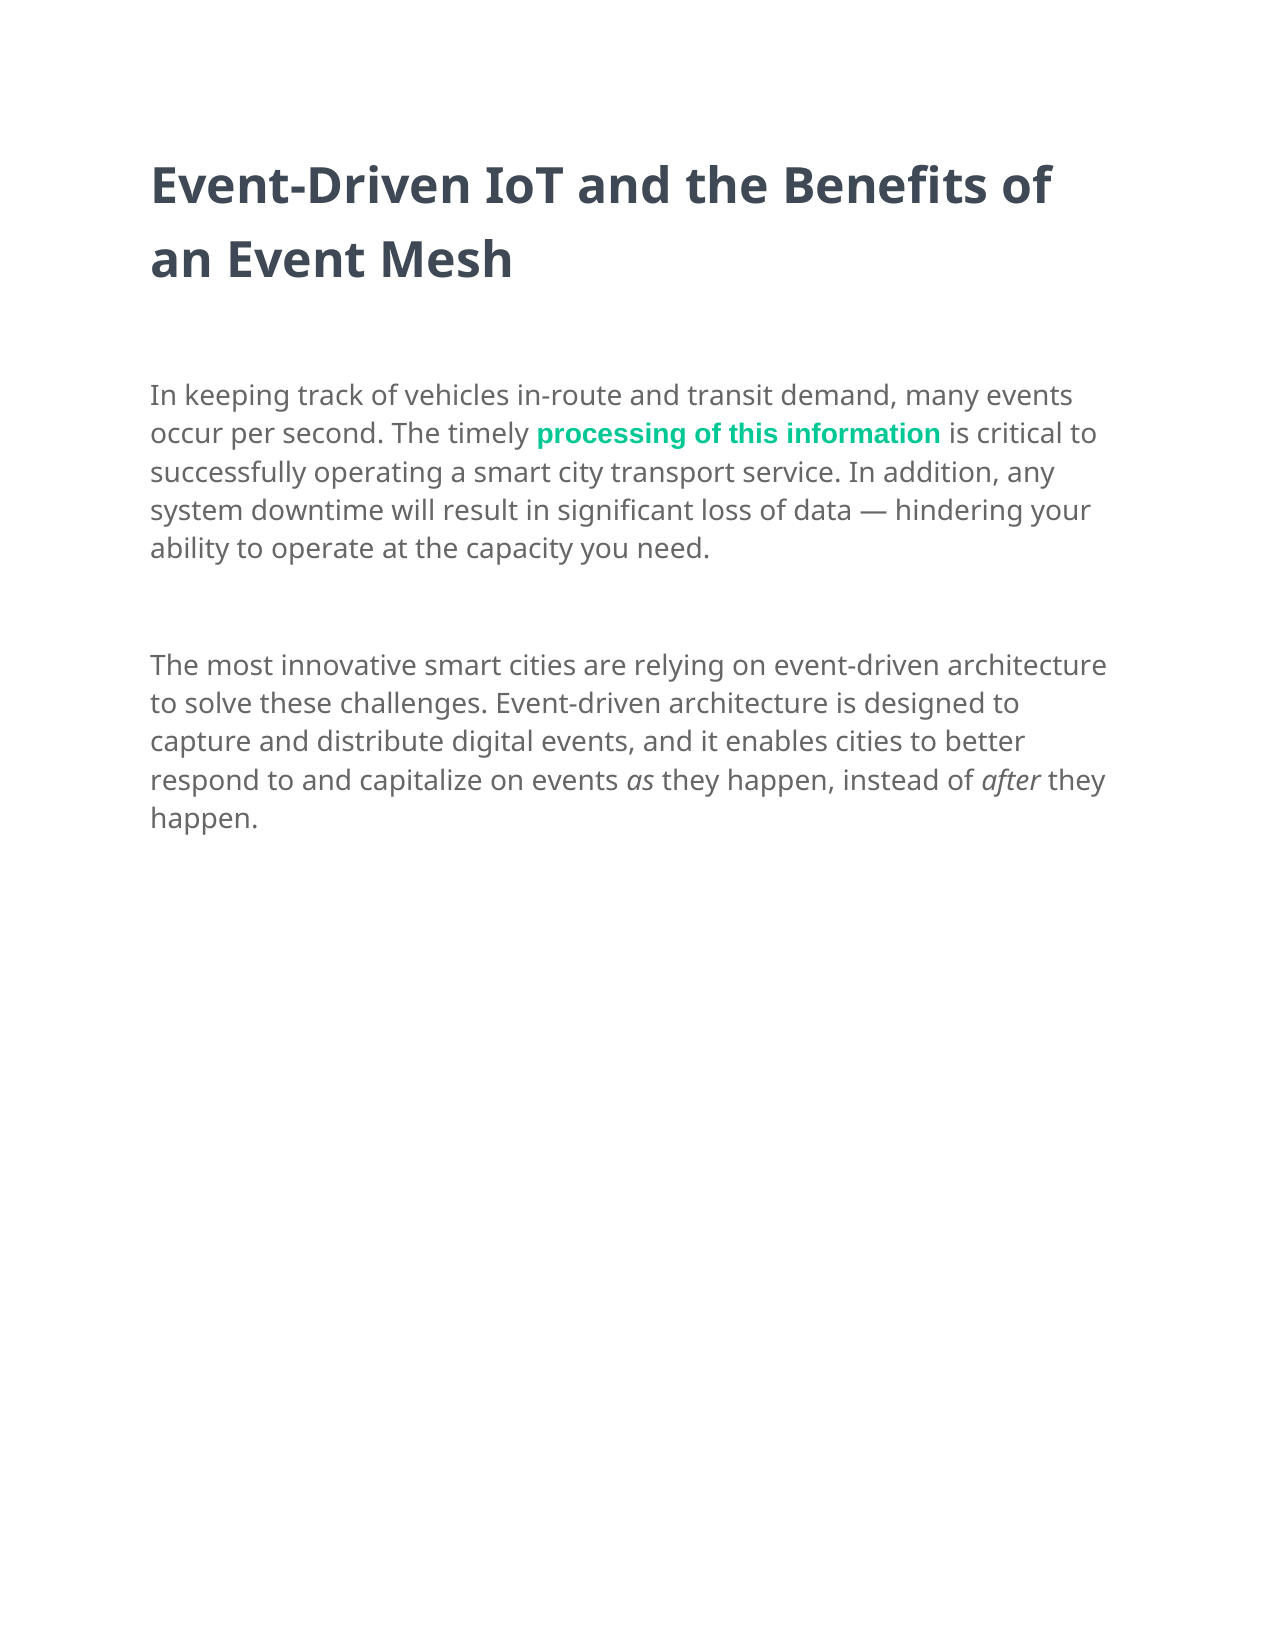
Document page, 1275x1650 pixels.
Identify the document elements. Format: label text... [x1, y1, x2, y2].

subtitle Event-Driven IoT and the Benefits of an Event Mesh [150, 150, 1125, 292]
text In keeping track of vehicles in-route and transit demand, many events occur per second. The timely processing of this information is critical to successfully operating a smart city transport service. In addition, any system downtime will result in significant loss of data — hindering your ability to operate at the capacity you need. [150, 375, 1125, 567]
text The most innovative smart cities are relying on event-driven architecture to solve these challenges. Event-driven architecture is designed to capture and distribute digital events, and it enables cities to better respond to and capitalize on events as they happen, instead of after they happen. [150, 645, 1125, 837]
